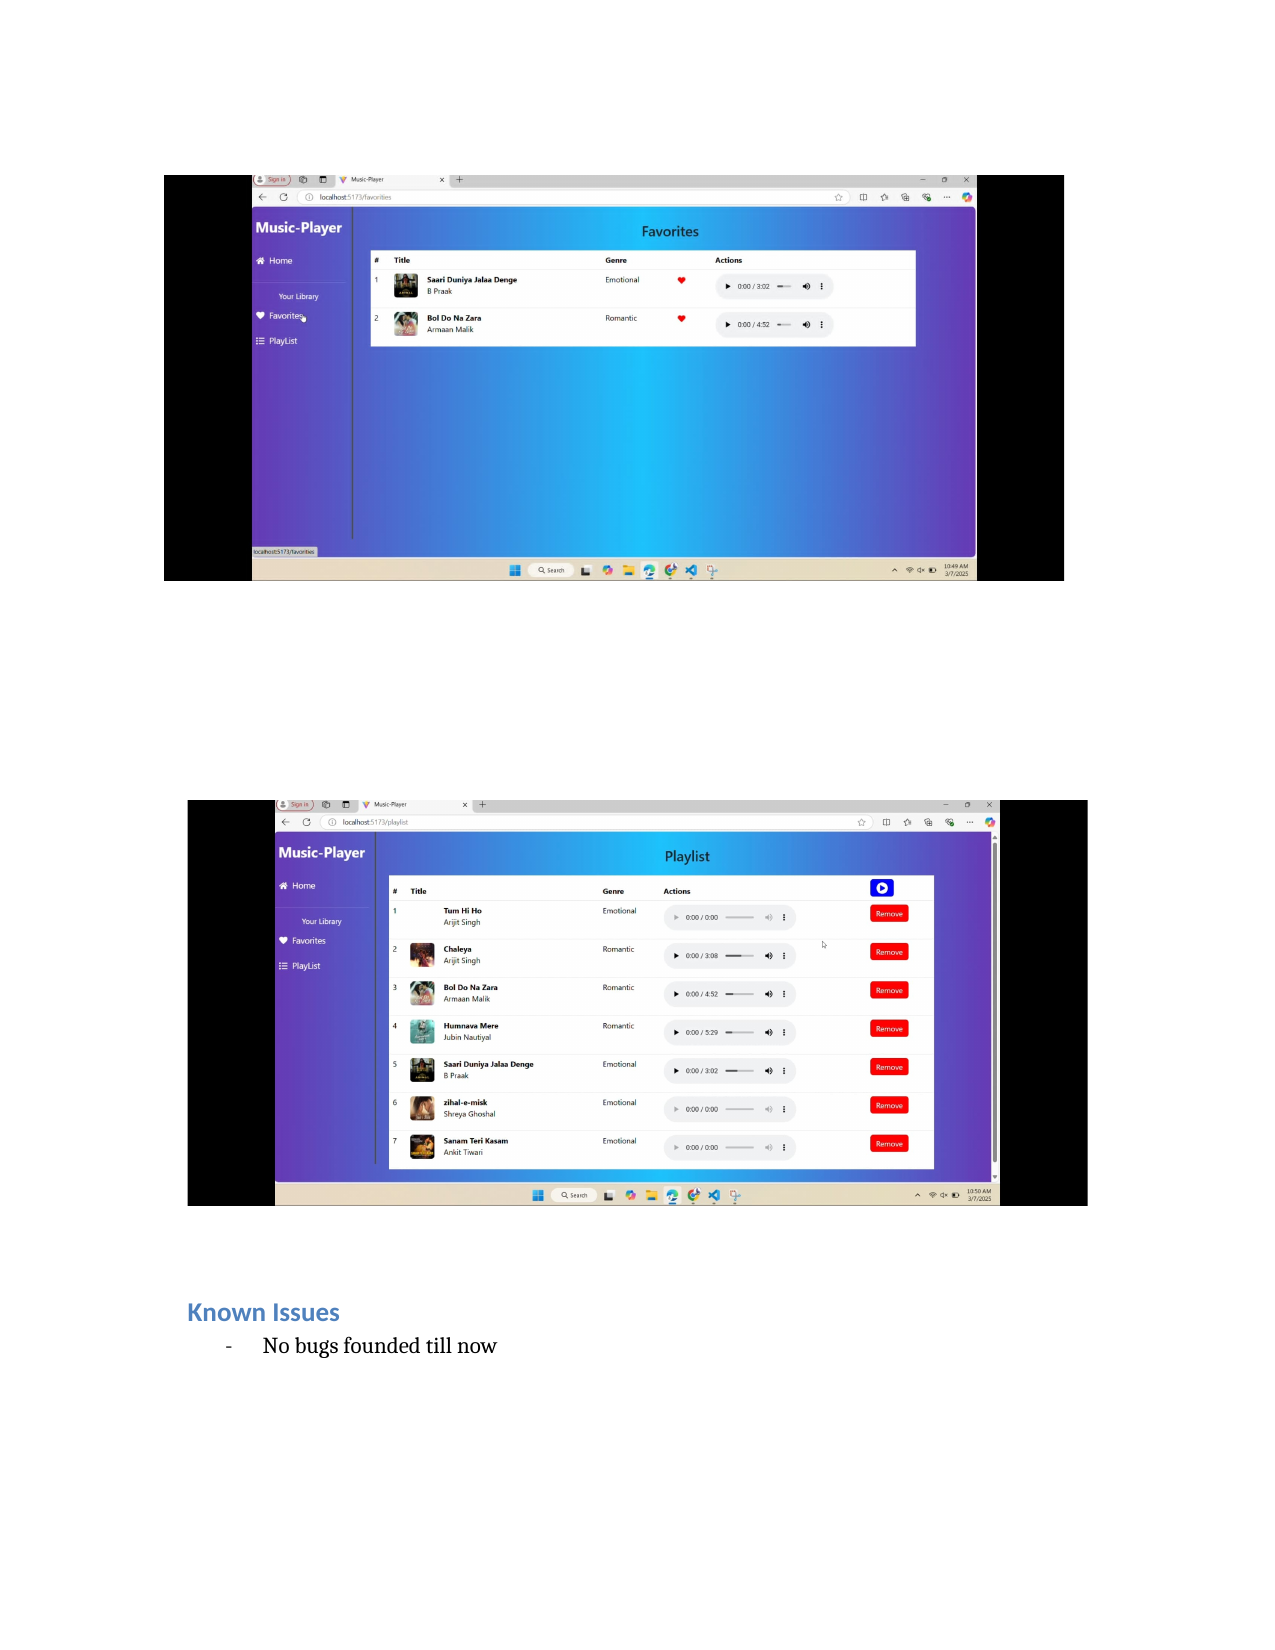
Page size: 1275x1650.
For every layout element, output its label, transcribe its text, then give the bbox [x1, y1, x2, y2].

subtitle Known Issues [187, 1295, 1087, 1328]
list No bugs founded till now [225, 1333, 1087, 1359]
picture [187, 800, 1088, 1206]
picture [164, 175, 1065, 581]
